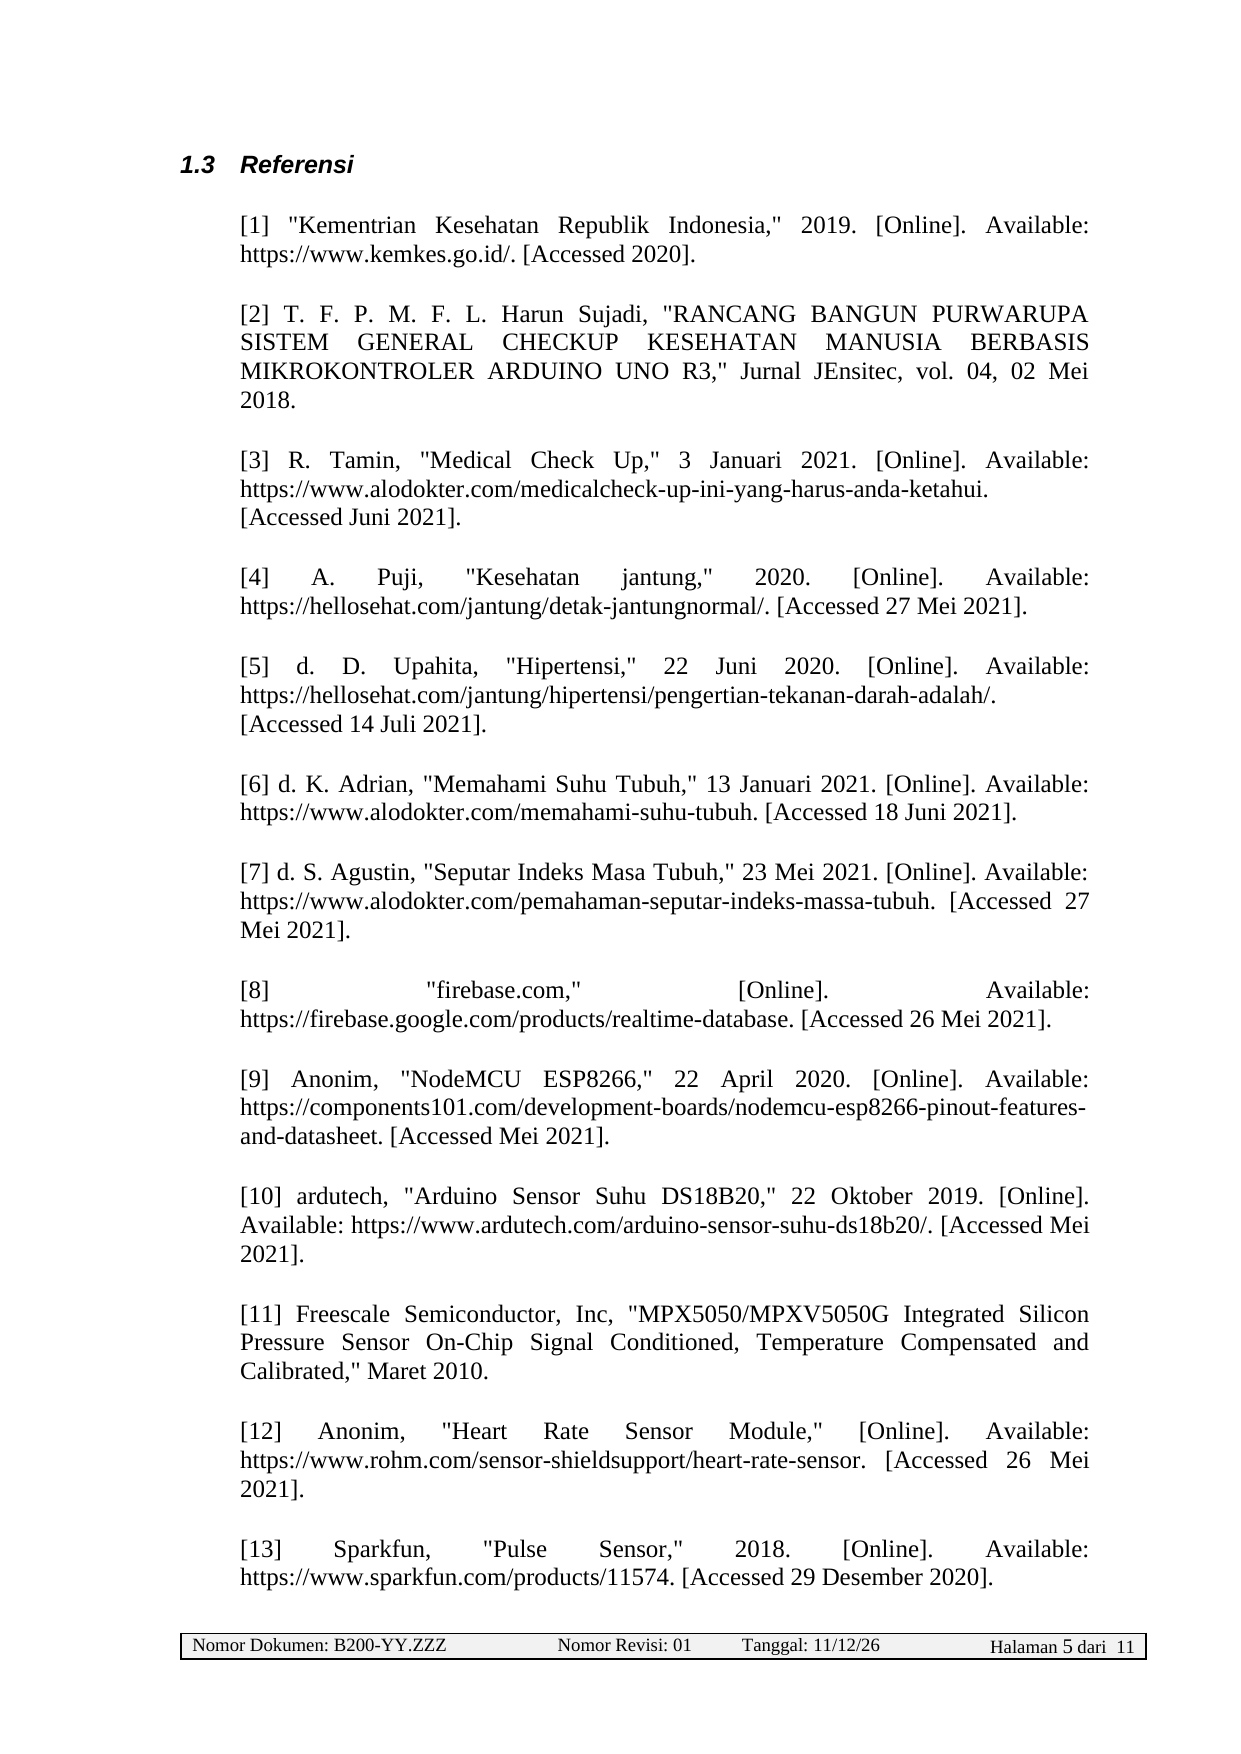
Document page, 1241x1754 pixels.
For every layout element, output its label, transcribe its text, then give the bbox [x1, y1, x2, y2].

subtitle [1] "Kementrian Kesehatan Republik Indonesia," 2019. [Online]. Available: https://www.kemkes.go.id/. [Accessed 2020]. [240, 210, 1090, 267]
subtitle [9] Anonim, "NodeMCU ESP8266," 22 April 2020. [Online]. Available: https://components101.com/development-boards/nodemcu-esp8266-pinout-features-and-datasheet. [Accessed Mei 2021]. [240, 1064, 1090, 1150]
subtitle [13] Sparkfun, "Pulse Sensor," 2018. [Online]. Available: https://www.sparkfun.com/products/11574. [Accessed 29 Desember 2020]. [240, 1534, 1090, 1591]
subtitle Referensi [180, 150, 1090, 179]
subtitle [6] d. K. Adrian, "Memahami Suhu Tubuh," 13 Januari 2021. [Online]. Available: https://www.alodokter.com/memahami-suhu-tubuh. [Accessed 18 Juni 2021]. [240, 769, 1090, 826]
subtitle [10] ardutech, "Arduino Sensor Suhu DS18B20," 22 Oktober 2019. [Online]. Available: https://www.ardutech.com/arduino-sensor-suhu-ds18b20/. [Accessed Mei 2021]. [240, 1181, 1090, 1267]
subtitle [2] T. F. P. M. F. L. Harun Sujadi, "RANCANG BANGUN PURWARUPA SISTEM GENERAL CHECKUP KESEHATAN MANUSIA BERBASIS MIKROKONTROLER ARDUINO UNO R3," Jurnal JEnsitec, vol. 04, 02 Mei 2018. [240, 299, 1090, 414]
subtitle [4] A. Puji, "Kesehatan jantung," 2020. [Online]. Available: https://hellosehat.com/jantung/detak-jantungnormal/. [Accessed 27 Mei 2021]. [240, 562, 1090, 620]
subtitle [5] d. D. Upahita, "Hipertensi," 22 Juni 2020. [Online]. Available: https://hellosehat.com/jantung/hipertensi/pengertian-tekanan-darah-adalah/. [Accessed 14 Juli 2021]. [240, 651, 1090, 737]
subtitle [12] Anonim, "Heart Rate Sensor Module," [Online]. Available: https://www.rohm.com/sensor-shieldsupport/heart-rate-sensor. [Accessed 26 Mei 2021]. [240, 1416, 1090, 1502]
subtitle [11] Freescale Semiconductor, Inc, "MPX5050/MPXV5050G Integrated Silicon Pressure Sensor On-Chip Signal Conditioned, Temperature Compensated and Calibrated," Maret 2010. [240, 1299, 1090, 1385]
subtitle [3] R. Tamin, "Medical Check Up," 3 Januari 2021. [Online]. Available: https://www.alodokter.com/medicalcheck-up-ini-yang-harus-anda-ketahui. [Accessed Juni 2021]. [240, 445, 1090, 531]
subtitle [7] d. S. Agustin, "Seputar Indeks Masa Tubuh," 23 Mei 2021. [Online]. Available: https://www.alodokter.com/pemahaman-seputar-indeks-massa-tubuh. [Accessed 27 Mei 2021]. [240, 857, 1090, 944]
subtitle [8] "firebase.com," [Online]. Available: https://firebase.google.com/products/realtime-database. [Accessed 26 Mei 2021]. [240, 975, 1090, 1032]
